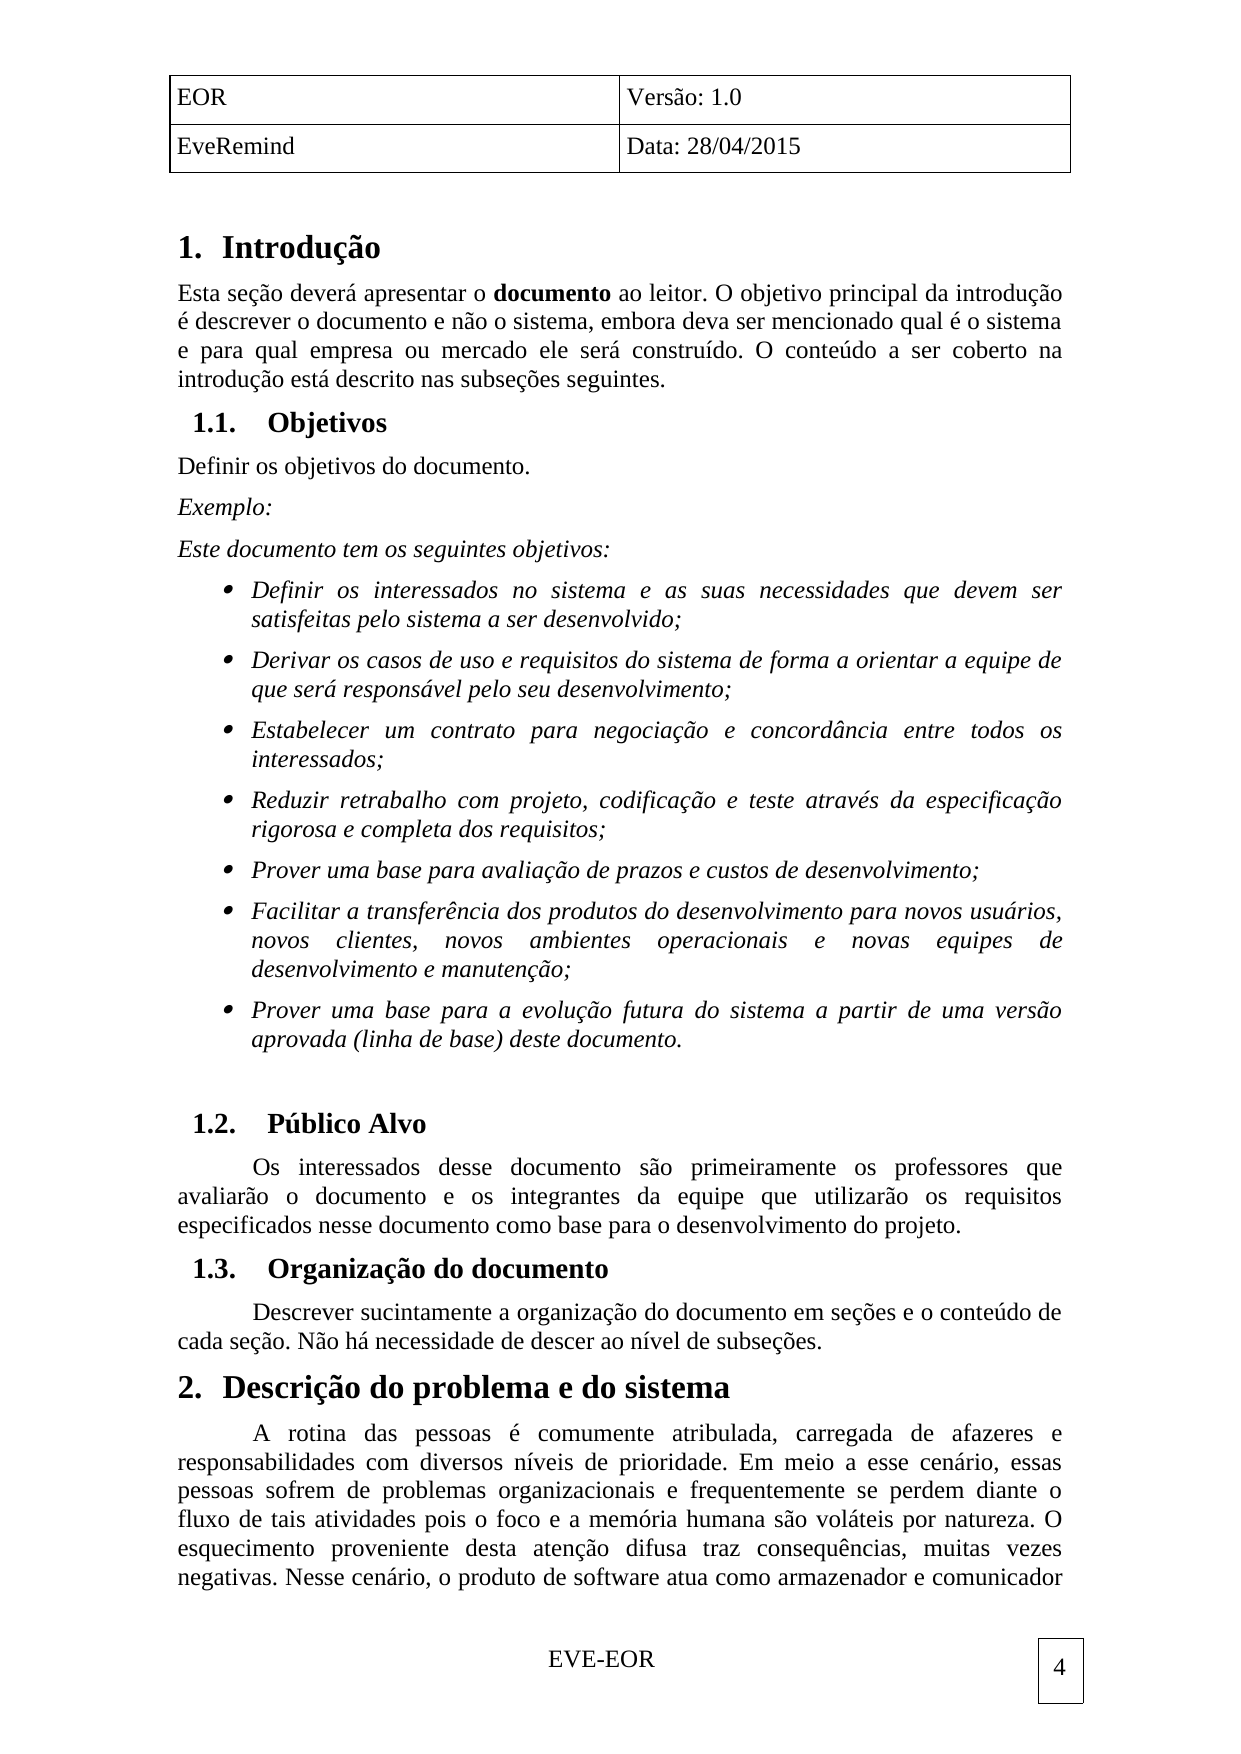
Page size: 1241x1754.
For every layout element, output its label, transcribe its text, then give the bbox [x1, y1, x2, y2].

list Facilitar a transferência dos produtos do desenvolvimento para novos usuários, novos clientes, novos ambientes operacionais e novas equipes de desenvolvimento e manutenção; [222, 896, 1063, 982]
text Esta seção deverá apresentar o documento ao leitor. O objetivo principal da introdução é descrever o documento e não o sistema, embora deva ser mencionado qual é o sistema e para qual empresa ou mercado ele será construído. O conteúdo a ser coberto na introdução está descrito nas subseções seguintes. [177, 278, 1063, 393]
subtitle Objetivos [192, 405, 1063, 439]
subtitle Introdução [177, 227, 1063, 265]
list Prover uma base para a evolução futura do sistema a partir de uma versão aprovada (linha de base) deste documento. [222, 995, 1063, 1052]
subtitle Descrição do problema e do sistema [177, 1367, 1063, 1405]
text Os interessados desse documento são primeiramente os professores que avaliarão o documento e os integrantes da equipe que utilizarão os requisitos especificados nesse documento como base para o desenvolvimento do projeto. [177, 1152, 1063, 1238]
list Prover uma base para avaliação de prazos e custos de desenvolvimento; [222, 855, 1063, 884]
text Exemplo: [177, 492, 1063, 521]
text Descrever sucintamente a organização do documento em seções e o conteúdo de cada seção. Não há necessidade de descer ao nível de subseções. [177, 1297, 1063, 1354]
subtitle Público Alvo [192, 1106, 1063, 1140]
list Definir os interessados no sistema e as suas necessidades que devem ser satisfeitas pelo sistema a ser desenvolvido; [222, 575, 1063, 632]
text Definir os objetivos do documento. [177, 451, 1063, 480]
subtitle Organização do documento [192, 1251, 1063, 1284]
text Este documento tem os seguintes objetivos: [177, 534, 1063, 562]
list Derivar os casos de uso e requisitos do sistema de forma a orientar a equipe de que será responsável pelo seu desenvolvimento; [222, 645, 1063, 702]
list Reduzir retrabalho com projeto, codificação e teste através da especificação rigorosa e completa dos requisitos; [222, 785, 1063, 842]
list Estabelecer um contrato para negociação e concordância entre todos os interessados; [222, 715, 1063, 772]
